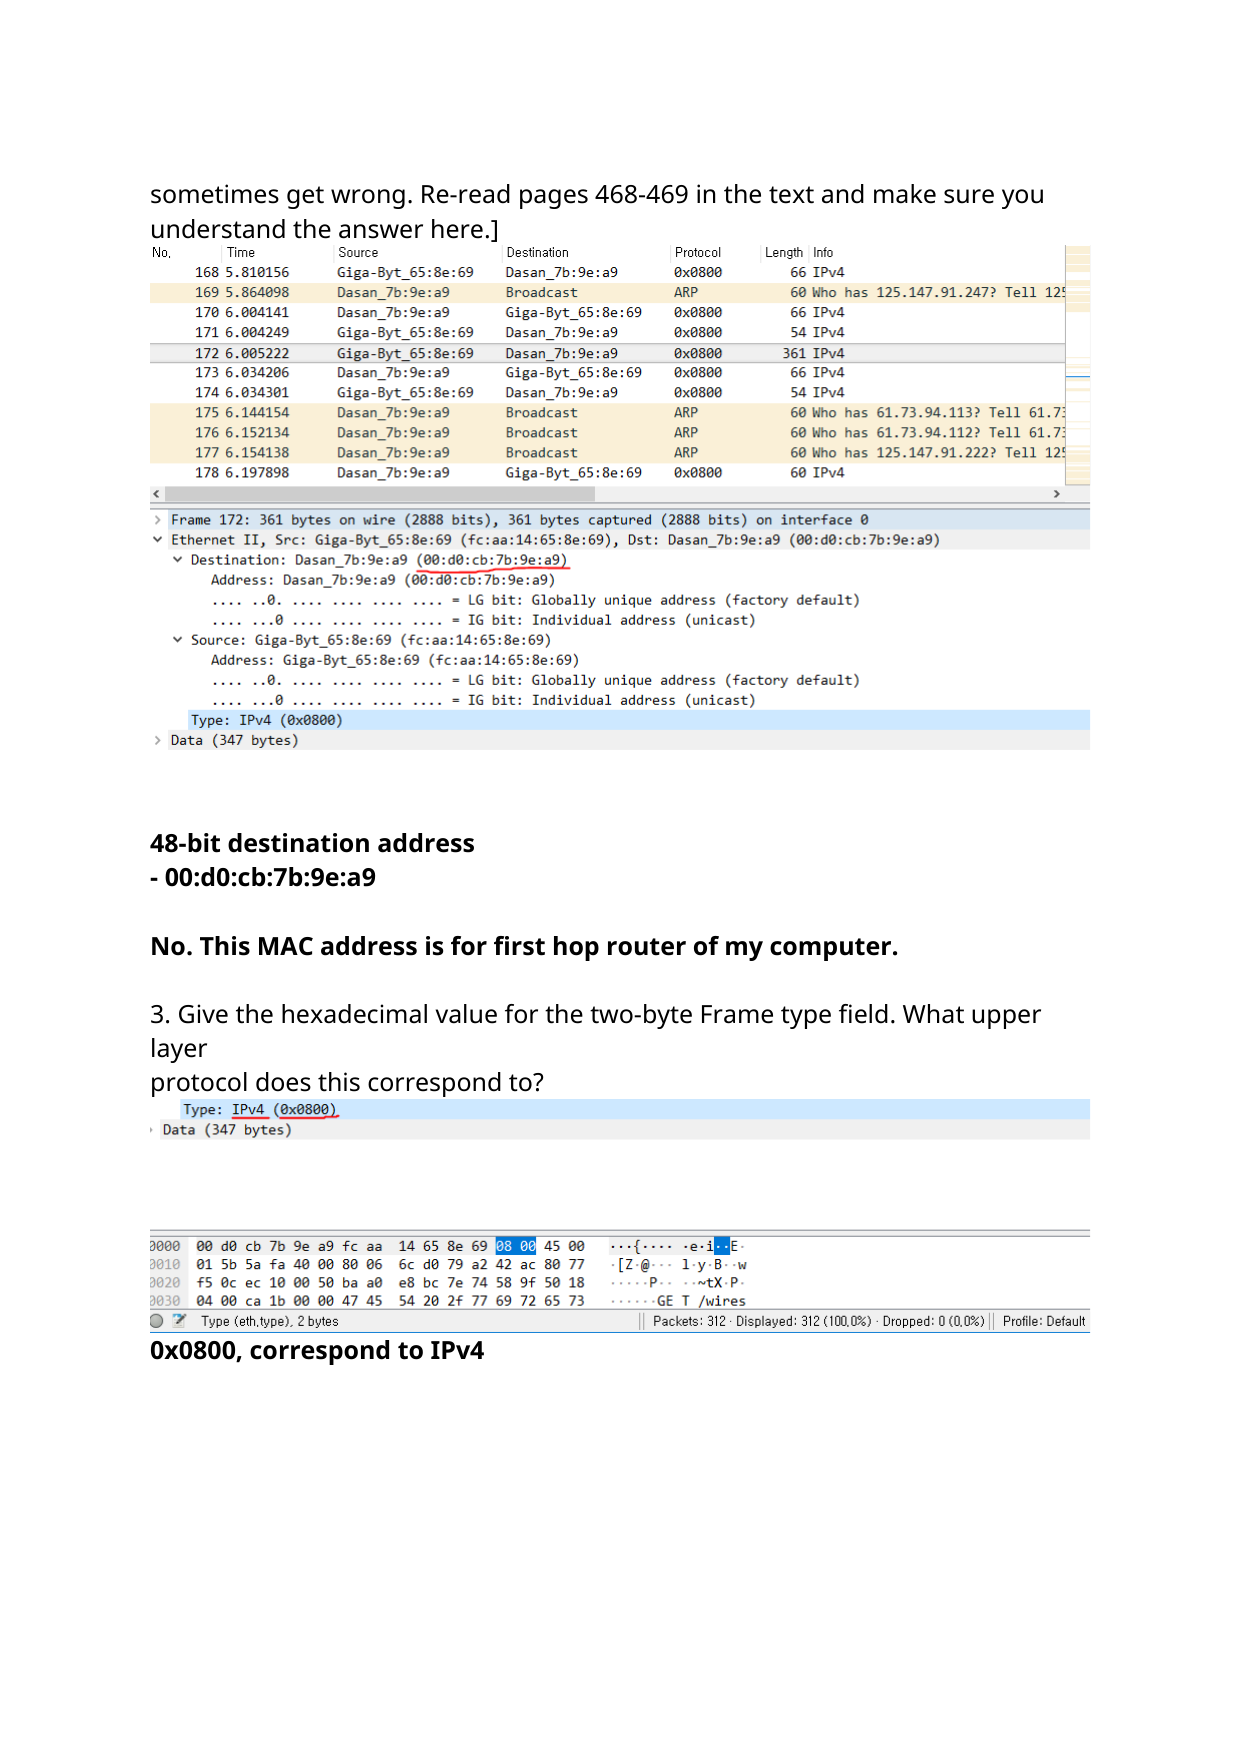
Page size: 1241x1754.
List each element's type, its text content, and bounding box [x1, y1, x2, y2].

text No. This MAC address is for first hop router of my computer. [150, 928, 1090, 962]
text sometimes get wrong. Re-read pages 468-469 in the text and make sure you [150, 177, 1090, 211]
text 0x0800, correspond to IPv4 [150, 1333, 1090, 1367]
text understand the answer here.] [150, 211, 1090, 245]
picture [150, 1098, 1091, 1333]
text 48-bit destination address [150, 826, 1090, 860]
text 3. Give the hexadecimal value for the two-byte Frame type field. What upper layer [150, 996, 1090, 1064]
picture [150, 245, 1091, 826]
text protocol does this correspond to? [150, 1064, 1090, 1098]
text - 00:d0:cb:7b:9e:a9 [150, 860, 1090, 894]
